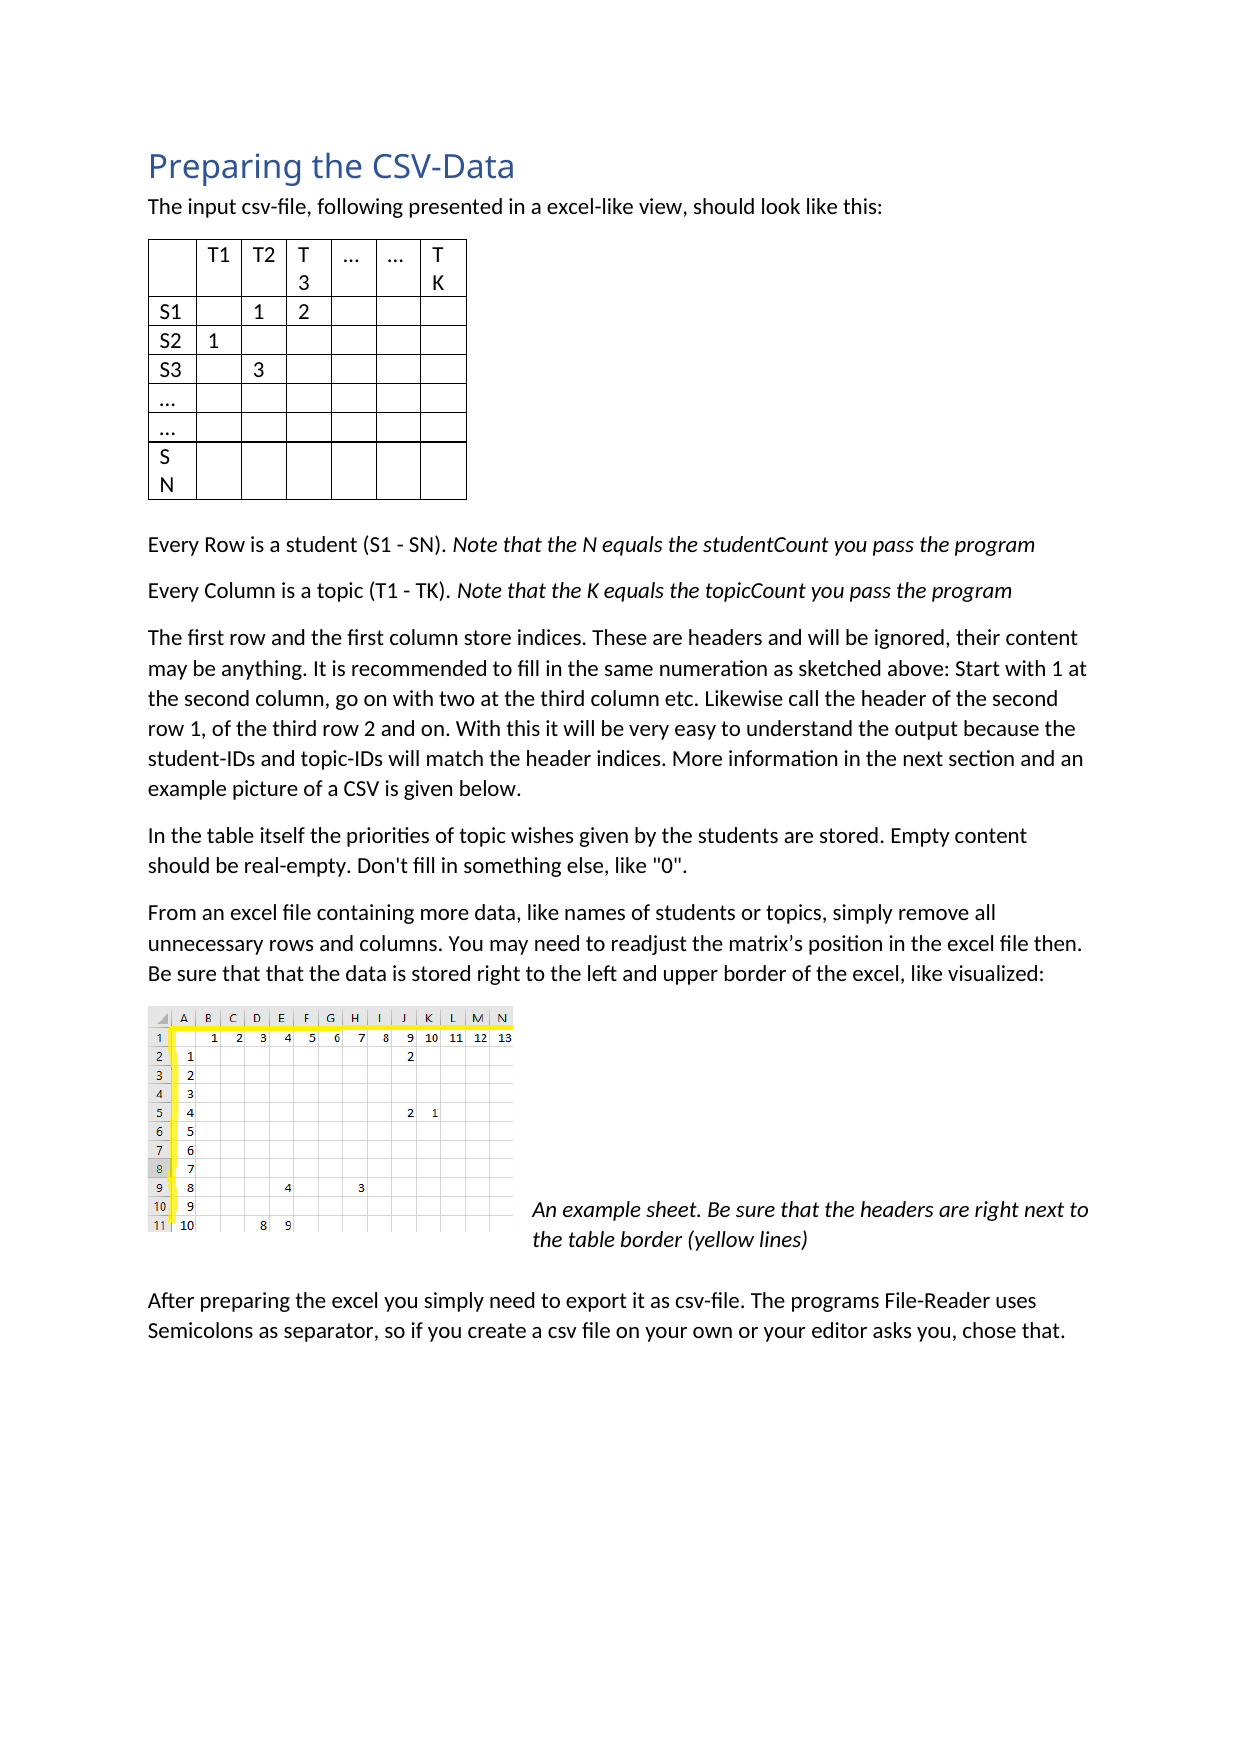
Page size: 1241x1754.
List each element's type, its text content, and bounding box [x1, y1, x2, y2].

table_cell [242, 326, 286, 354]
table_cell SN [149, 443, 196, 498]
table_cell 1 [197, 326, 241, 354]
table_cell S2 [149, 326, 196, 354]
table_cell [287, 326, 331, 354]
table_cell 1 [242, 297, 286, 325]
table_header TK [421, 240, 466, 296]
table_header T2 [242, 240, 286, 296]
table_cell [197, 297, 241, 325]
table_cell [377, 355, 420, 383]
table_header T1 [197, 240, 241, 296]
text The input csv-file, following presented in a excel-like view, should look like this: [148, 192, 1093, 220]
table_cell [287, 443, 331, 498]
table_cell … [149, 413, 196, 441]
table_header … [377, 240, 420, 296]
table_cell [287, 355, 331, 383]
table_cell [242, 413, 286, 441]
table_cell S1 [149, 297, 196, 325]
table_cell [332, 355, 376, 383]
table_cell [421, 326, 466, 354]
picture [147, 1006, 514, 1232]
table_cell [377, 443, 420, 498]
table_cell 3 [242, 355, 286, 383]
table_header … [332, 240, 376, 296]
text Every Column is a topic (T1 - TK). Note that the K equals the topicCount you pass the program [148, 577, 1093, 604]
table_cell 2 [287, 297, 331, 325]
table_cell [377, 413, 420, 441]
table_cell [377, 326, 420, 354]
table_cell [197, 355, 241, 383]
table_header T3 [287, 240, 331, 296]
table_cell [421, 443, 466, 498]
table_cell [421, 355, 466, 383]
text An example sheet. Be sure that the headers are right next to the table border (yellow lines) After preparing the excel you simply need to export it as csv-file. The programs File-Reader uses Semicolons as separator, so if you create a csv file on your own or your editor asks you, chose that. [148, 1195, 1093, 1344]
table_cell [197, 384, 241, 412]
text From an excel file containing more data, like names of students or topics, simply remove all unnecessary rows and columns. You may need to readjust the matrix’s position in the excel file then. Be sure that that the data is stored right to the left and upper border of the excel, like visualized: [148, 898, 1093, 987]
table_cell [332, 326, 376, 354]
table_cell [242, 384, 286, 412]
table_cell … [149, 384, 196, 412]
table_cell [197, 413, 241, 441]
table_cell [377, 384, 420, 412]
subtitle Preparing the CSV-Data [148, 143, 1093, 188]
table_cell [287, 384, 331, 412]
table_cell [332, 413, 376, 441]
table_cell [377, 297, 420, 325]
table_cell [421, 384, 466, 412]
table_cell [332, 297, 376, 325]
text Every Row is a student (S1 - SN). Note that the N equals the studentCount you pass the program [148, 499, 1093, 558]
table_cell [332, 443, 376, 498]
table_cell [287, 413, 331, 441]
table_cell S3 [149, 355, 196, 383]
table_cell [242, 443, 286, 498]
table_cell [421, 413, 466, 441]
table_cell [332, 384, 376, 412]
table_cell [421, 297, 466, 325]
table_cell [197, 443, 241, 498]
text The first row and the first column store indices. These are headers and will be ignored, their content may be anything. It is recommended to fill in the same numeration as sketched above: Start with 1 at the second column, go on with two at the third column etc. Likewise call the header of the second row 1, of the third row 2 and on. With this it will be very easy to understand the output because the student-IDs and topic-IDs will match the header indices. More information in the next section and an example picture of a CSV is given below. [148, 623, 1093, 802]
text In the table itself the priorities of topic wishes given by the students are stored. Empty content should be real-empty. Don't fill in something else, like "0". [148, 821, 1093, 879]
table_header [149, 240, 196, 296]
